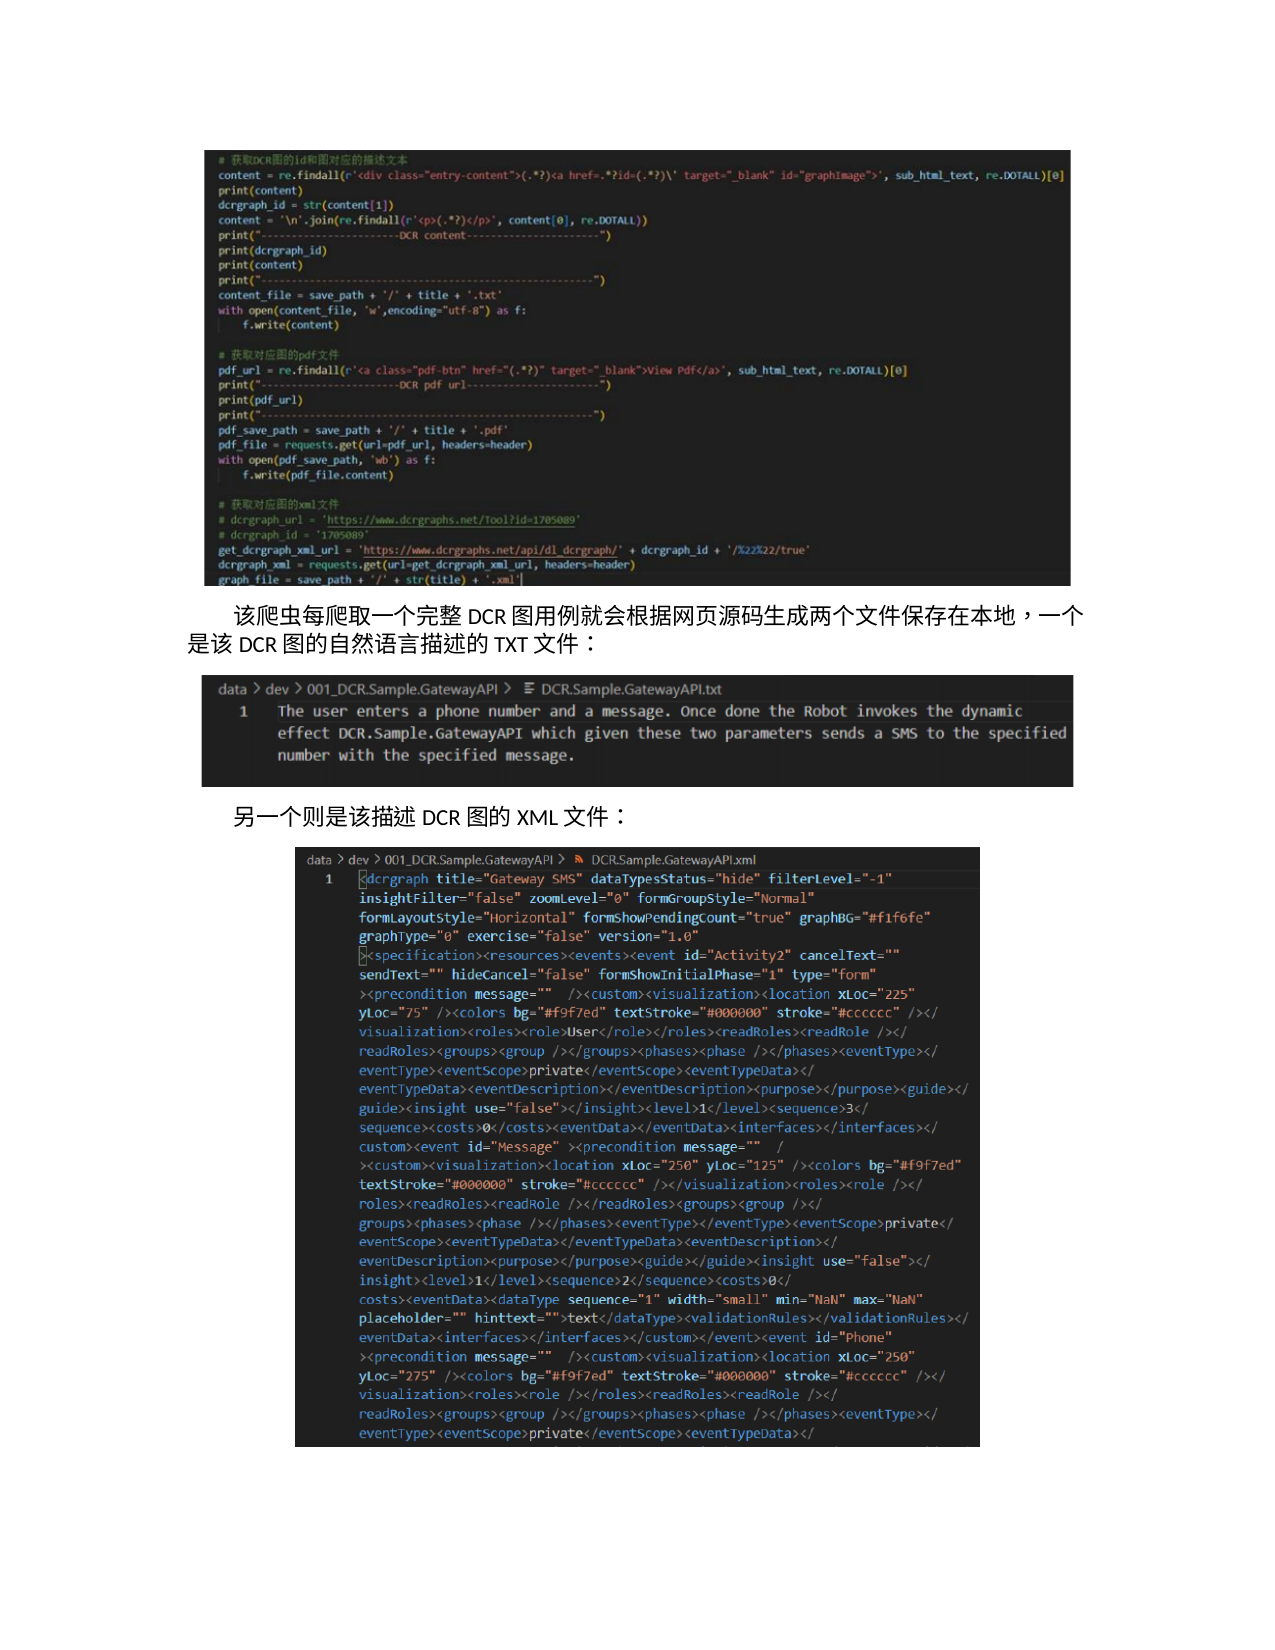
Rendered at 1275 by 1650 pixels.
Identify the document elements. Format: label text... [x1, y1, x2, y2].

picture [204, 150, 1071, 586]
picture [295, 847, 980, 1447]
picture [201, 675, 1074, 787]
text 该爬虫每爬取一个完整 DCR 图用例就会根据网页源码生成两个文件保存在本地，一个是该 DCR 图的自然语言描述的 TXT 文件： [187, 602, 1087, 658]
text 另一个则是该描述 DCR 图的 XML 文件： [187, 803, 1087, 831]
